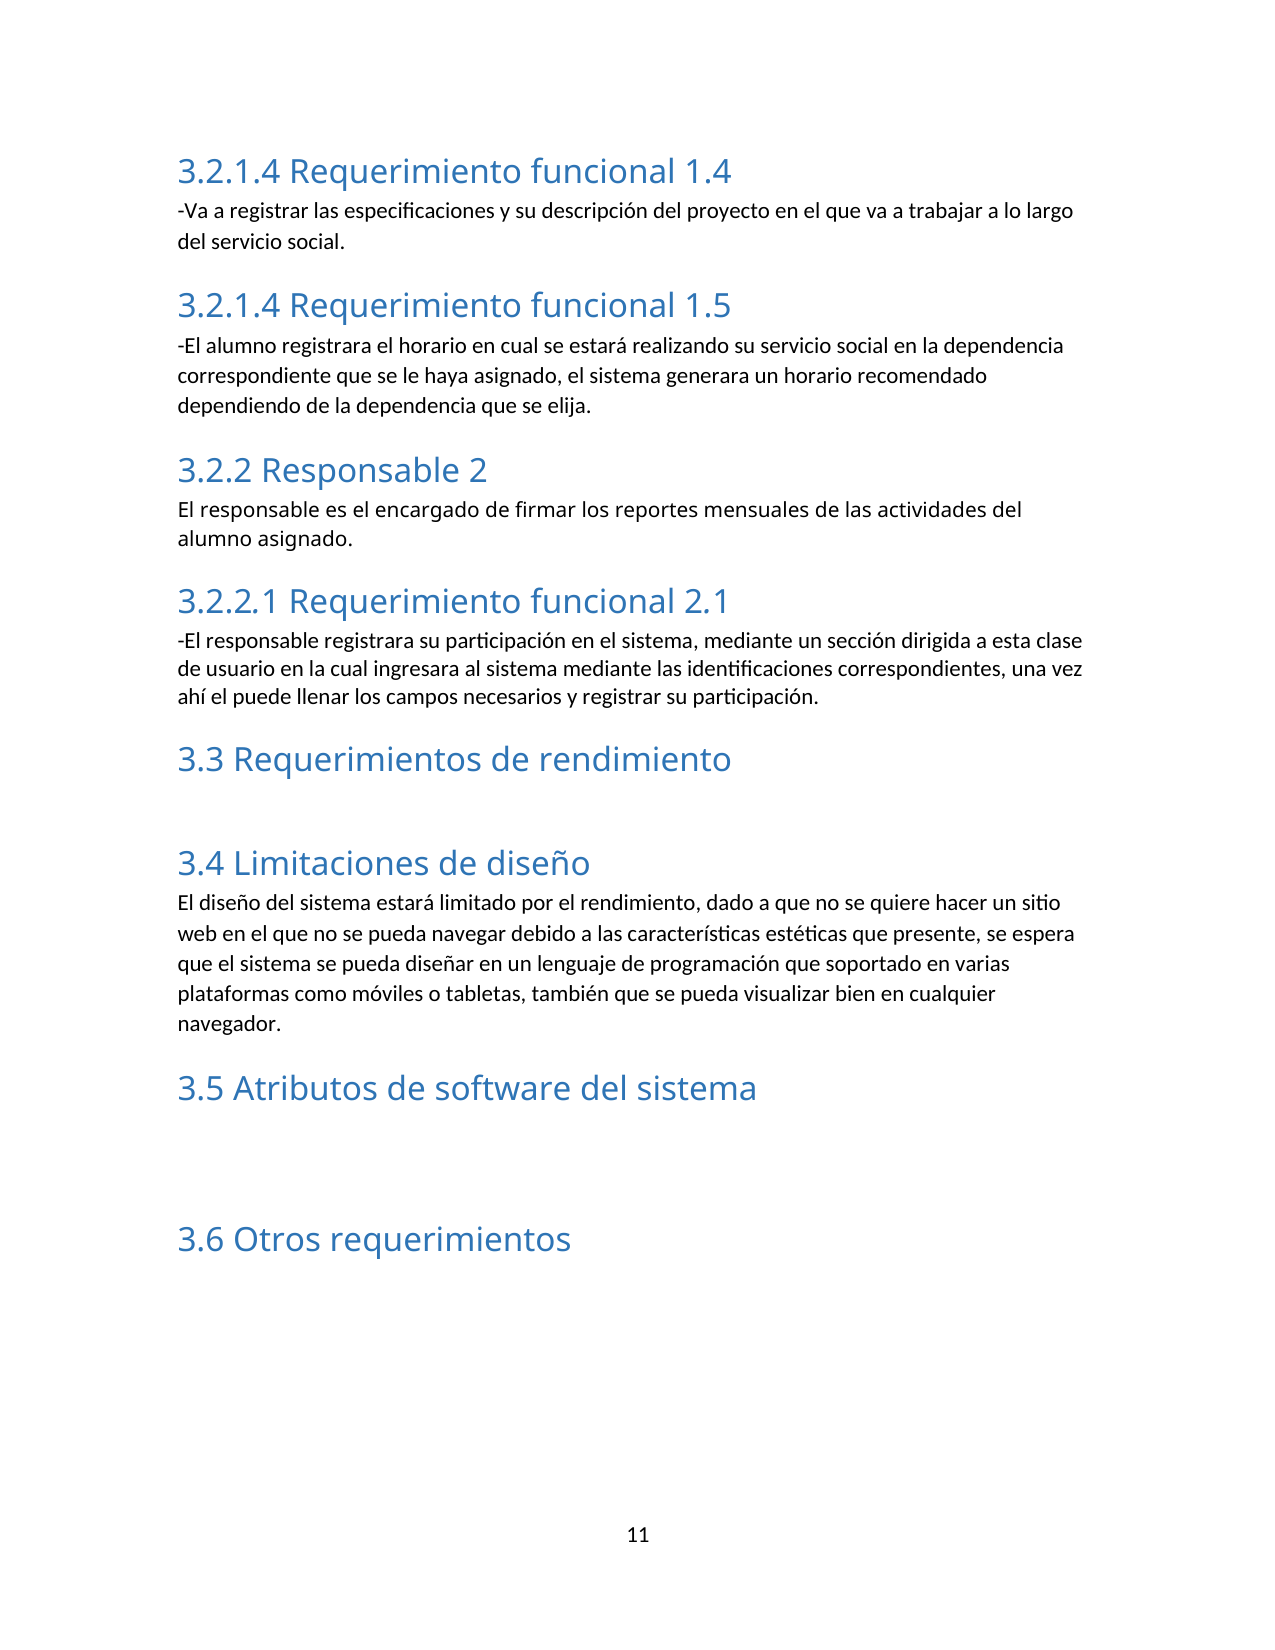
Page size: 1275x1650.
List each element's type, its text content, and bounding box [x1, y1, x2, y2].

text -El alumno registrara el horario en cual se estará realizando su servicio social en la dependencia correspondiente que se le haya asignado, el sistema generara un horario recomendado dependiendo de la dependencia que se elija. [177, 331, 1098, 419]
subtitle 3.2.1.4 Requerimiento funcional 1.5 [177, 282, 1098, 327]
text -Va a registrar las especificaciones y su descripción del proyecto en el que va a trabajar a lo largo del servicio social. [177, 197, 1098, 255]
subtitle 3.5 Atributos de software del sistema [177, 1064, 1098, 1110]
text El responsable es el encargado de firmar los reportes mensuales de las actividades del alumno asignado. [177, 496, 1098, 552]
text -El responsable registrara su participación en el sistema, mediante un sección dirigida a esta clase de usuario en la cual ingresara al sistema mediante las identificaciones correspondientes, una vez ahí el puede llenar los campos necesarios y registrar su participación. [177, 626, 1098, 710]
subtitle 3.4 Limitaciones de diseño [177, 839, 1098, 885]
subtitle 3.3 Requerimientos de rendimiento [177, 735, 1098, 781]
text El diseño del sistema estará limitado por el rendimiento, dado a que no se quiere hacer un sitio web en el que no se pueda navegar debido a las características estéticas que presente, se espera que el sistema se pueda diseñar en un lenguaje de programación que soportado en varias plataformas como móviles o tabletas, también que se pueda visualizar bien en cualquier navegador. [177, 888, 1098, 1037]
subtitle 3.2.2.1 Requerimiento funcional 2.1 [177, 577, 1098, 623]
subtitle 3.6 Otros requerimientos [177, 1216, 1098, 1261]
subtitle 3.2.1.4 Requerimiento funcional 1.4 [177, 148, 1098, 193]
subtitle 3.2.2 Responsable 2 [177, 447, 1098, 492]
